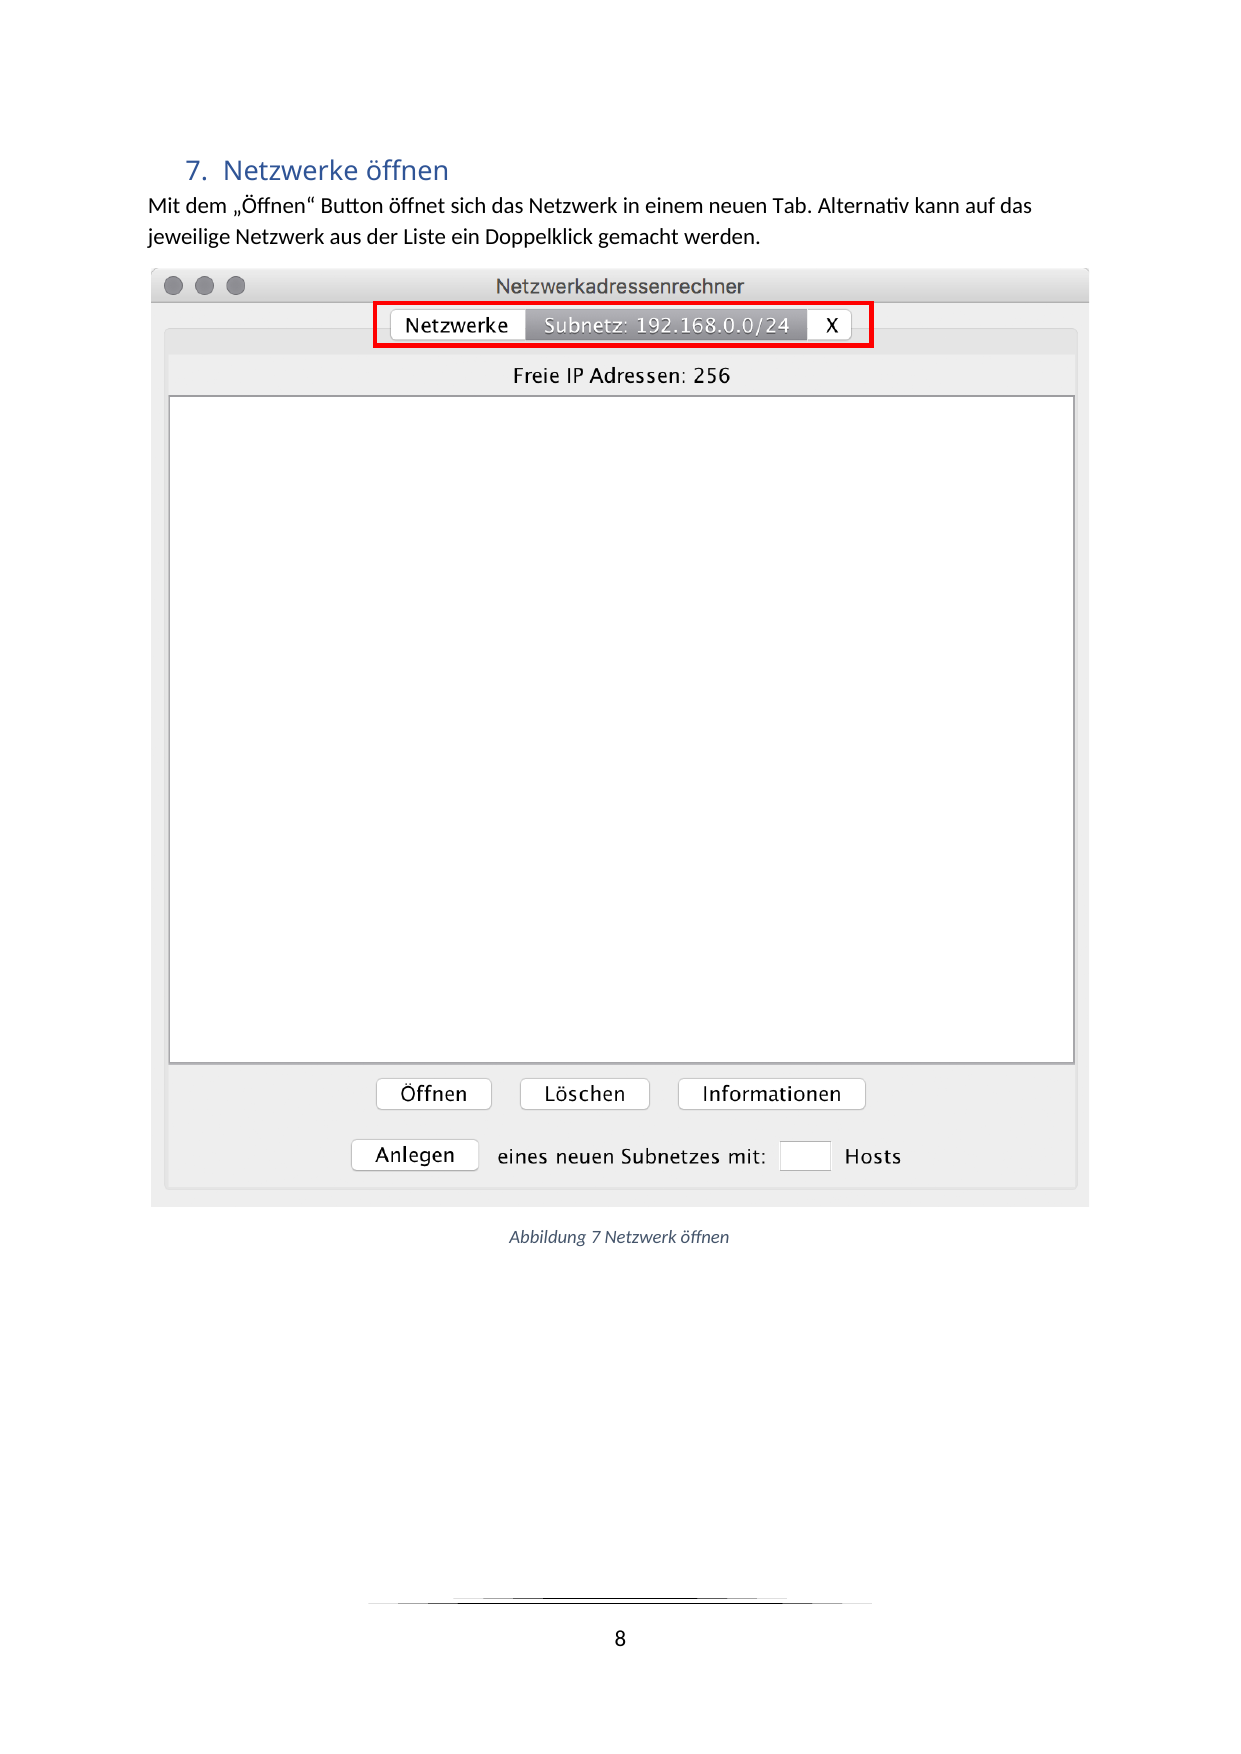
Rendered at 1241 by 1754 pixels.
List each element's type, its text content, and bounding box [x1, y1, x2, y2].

text Abbildung 7 Netzwerk öffnen [148, 1226, 1093, 1249]
subtitle Netzwerke öffnen [185, 152, 1093, 189]
text Mit dem „Öffnen“ Button öffnet sich das Netzwerk in einem neuen Tab. Alternativ kann auf das jeweilige Netzwerk aus der Liste ein Doppelklick gemacht werden. [148, 192, 1093, 250]
picture [151, 268, 1090, 1207]
